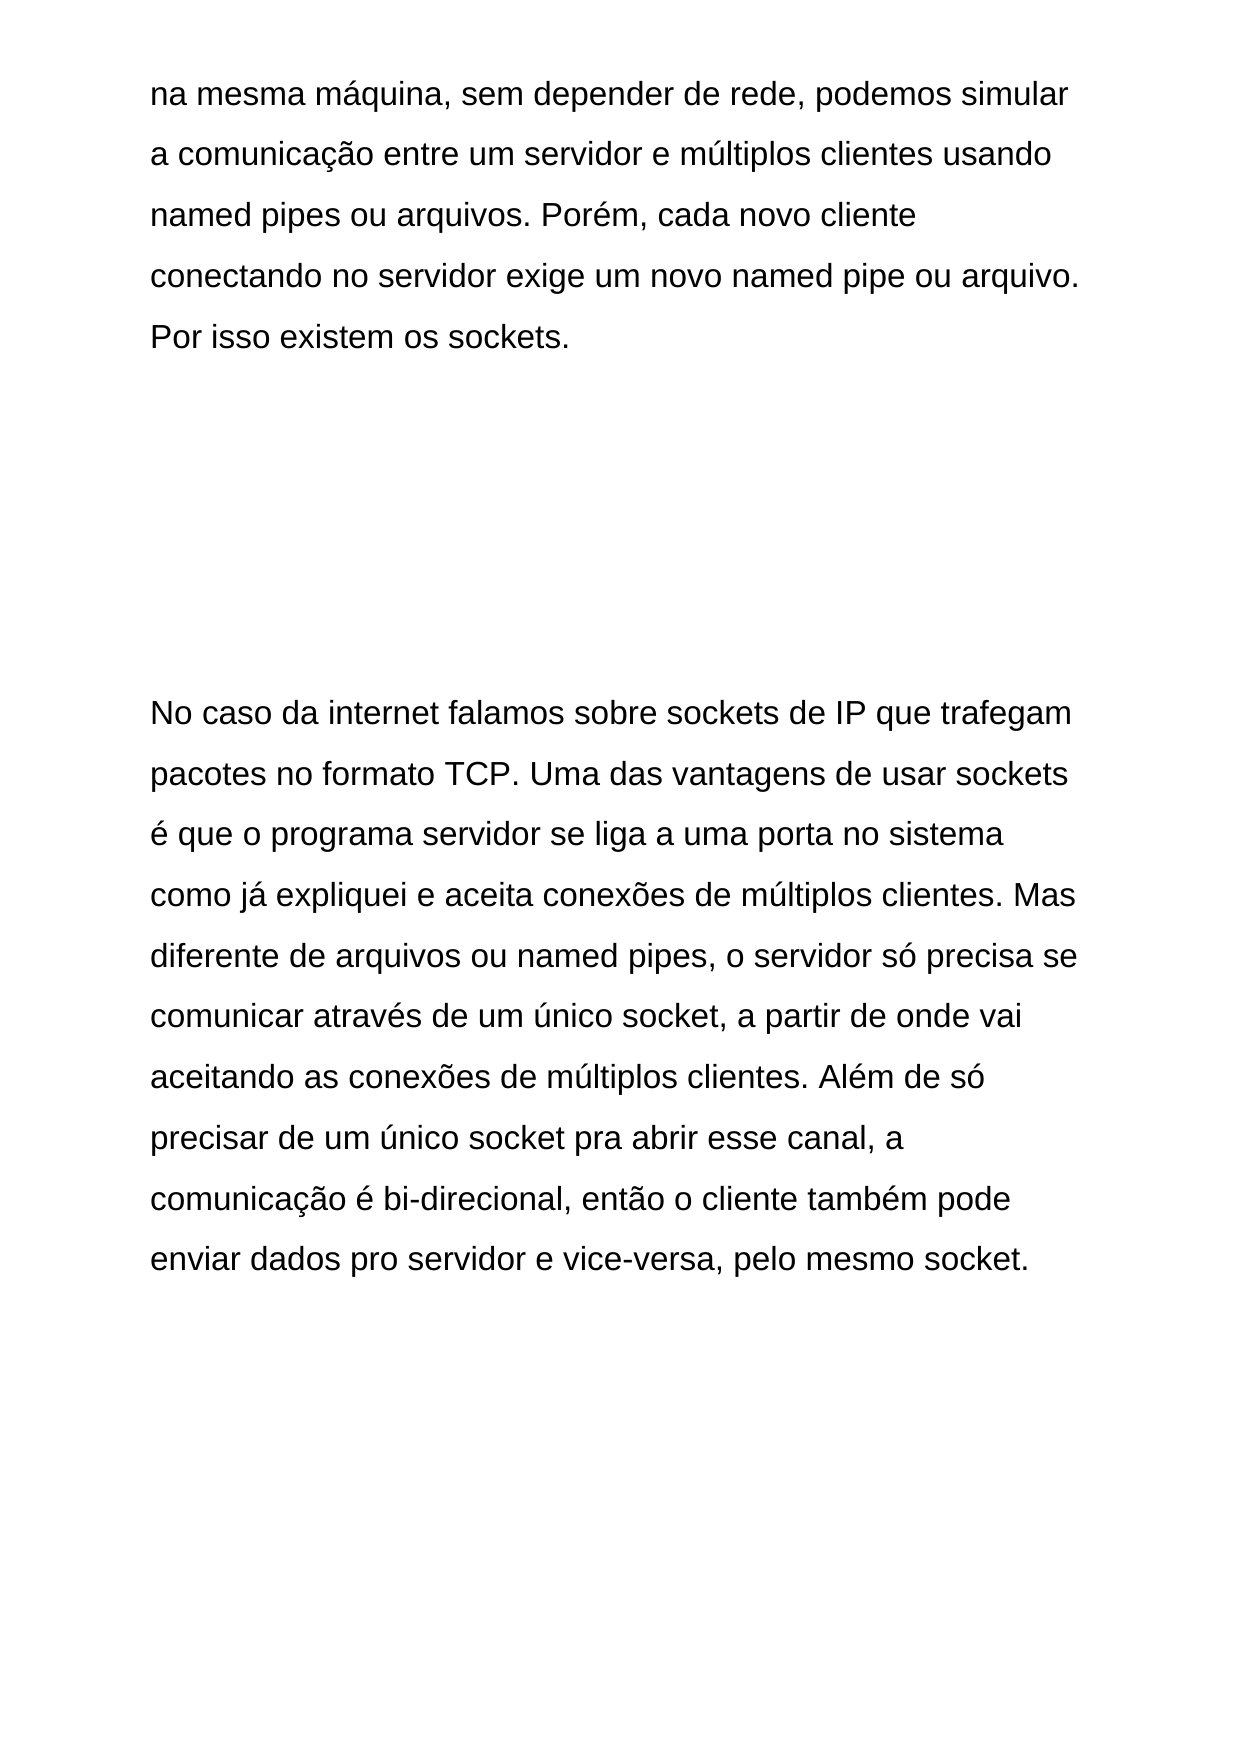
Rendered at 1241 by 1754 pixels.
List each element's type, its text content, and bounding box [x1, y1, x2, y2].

text No caso da internet falamos sobre sockets de IP que trafegam pacotes no formato TCP. Uma das vantagens de usar sockets é que o programa servidor se liga a uma porta no sistema como já expliquei e aceita conexões de múltiplos clientes. Mas diferente de arquivos ou named pipes, o servidor só precisa se comunicar através de um único socket, a partir de onde vai aceitando as conexões de múltiplos clientes. Além de só precisar de um único socket pra abrir esse canal, a comunicação é bi-direcional, então o cliente também pode enviar dados pro servidor e vice-versa, pelo mesmo socket. [150, 693, 1090, 1278]
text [150, 74, 1090, 355]
